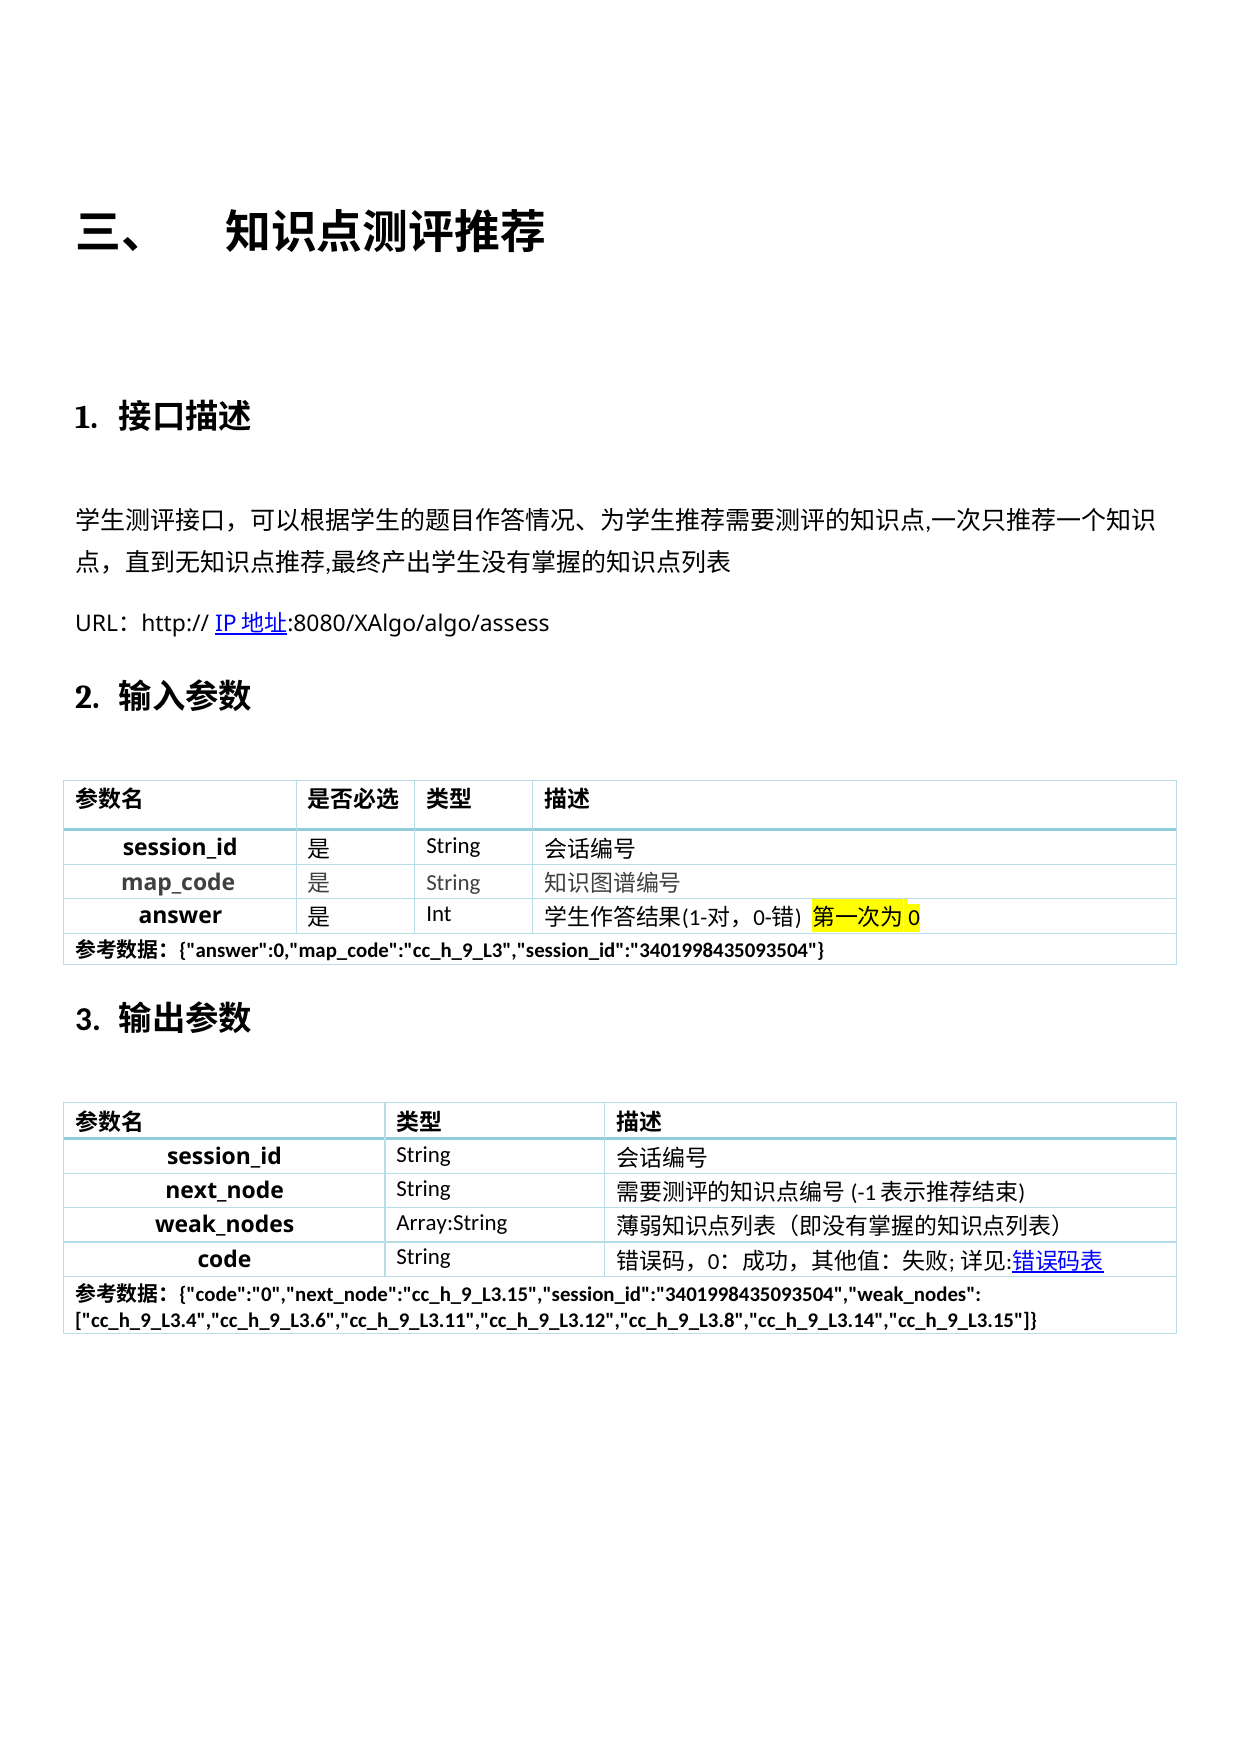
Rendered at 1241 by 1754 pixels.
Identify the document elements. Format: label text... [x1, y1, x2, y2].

subtitle 输出参数 [75, 992, 1165, 1040]
table_cell 薄弱知识点列表（即没有掌握的知识点列表） [605, 1208, 1176, 1241]
table_cell 需要测评的知识点编号 (-1表示推荐结束) [605, 1174, 1176, 1207]
table_header 参数名 [64, 781, 296, 828]
table_cell 学生作答结果(1-对，0-错) 第一次为0 [533, 899, 812, 932]
table_header 描述 [605, 1103, 1176, 1137]
table_cell session_id [64, 1140, 384, 1173]
table_cell next_node [64, 1174, 384, 1207]
table_cell map_code [64, 865, 296, 898]
table_header 是否必选 [297, 781, 414, 828]
subtitle 知识点测评推荐 [75, 196, 1165, 262]
subtitle 输入参数 [75, 670, 1165, 718]
table_cell String [415, 831, 532, 864]
table_cell String [386, 1140, 604, 1173]
table_header 类型 [386, 1103, 604, 1137]
text URL：http:// IP地址:8080/XAlgo/algo/assess [75, 604, 1165, 638]
table_cell String [415, 865, 532, 898]
table_cell 参考数据：{"answer":0,"map_code":"cc_h_9_L3","session_id":"3401998435093504"} [64, 934, 1176, 964]
table_cell 参考数据：{"code":"0","next_node":"cc_h_9_L3.15","session_id":"3401998435093504","weak_nodes":["cc_h_9_L3.4","cc_h_9_L3.6","cc_h_9_L3.11","cc_h_9_L3.12","cc_h_9_L3.8","cc_h_9_L3.14","cc_h_9_L3.15"]} [64, 1277, 1176, 1332]
table_cell 是 [297, 865, 414, 898]
table_cell code [64, 1243, 384, 1276]
table_header 类型 [415, 781, 532, 828]
table_cell 是 [297, 899, 414, 932]
table_cell Int [415, 899, 532, 932]
table_cell 会话编号 [533, 831, 1176, 864]
table_cell answer [64, 899, 296, 932]
table_cell Array:String [386, 1208, 604, 1241]
table_cell weak_nodes [64, 1208, 384, 1241]
table_cell 知识图谱编号 [533, 865, 1176, 898]
subtitle 接口描述 [75, 390, 1165, 438]
table_cell String [386, 1243, 604, 1276]
table_cell String [386, 1174, 604, 1207]
table_header 描述 [533, 781, 1176, 828]
table_cell 是 [297, 831, 414, 864]
table_cell 学生作答结果(1-对，0-错) 第一次为0 [908, 899, 1176, 932]
table_cell 错误码，0：成功，其他值：失败; 详见:错误码表 [605, 1243, 1176, 1276]
table_cell 会话编号 [605, 1140, 1176, 1173]
table_cell session_id [64, 831, 296, 864]
table_header 参数名 [64, 1103, 384, 1137]
text 学生测评接口，可以根据学生的题目作答情况、为学生推荐需要测评的知识点,一次只推荐一个知识点，直到无知识点推荐,最终产出学生没有掌握的知识点列表 [75, 500, 1165, 578]
